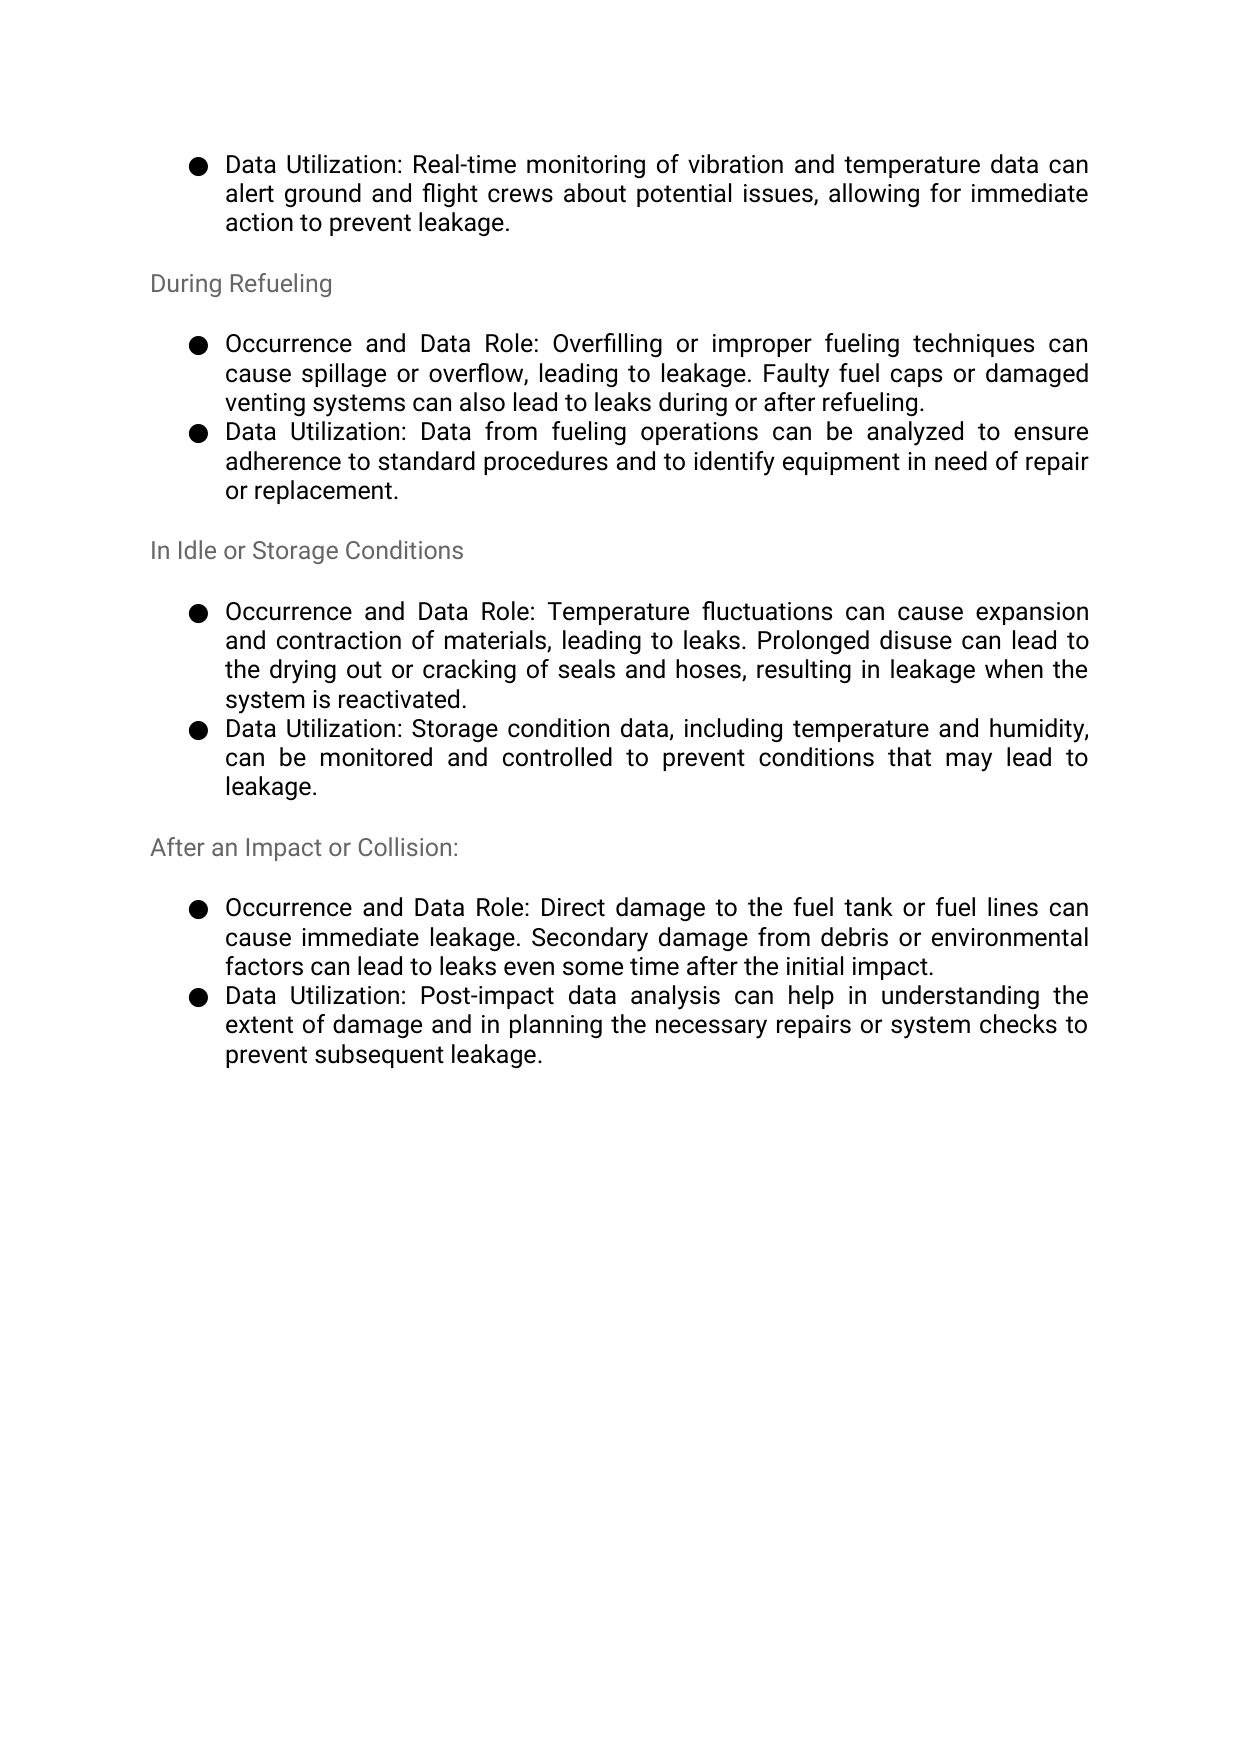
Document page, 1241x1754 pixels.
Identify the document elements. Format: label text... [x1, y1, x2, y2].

list Occurrence and Data Role: Temperature fluctuations can cause expansion and contraction of materials, leading to leaks. Prolonged disuse can lead to the drying out or cracking of seals and hoses, resulting in leakage when the system is reactivated. [187, 597, 1090, 714]
list Data Utilization: Data from fueling operations can be analyzed to ensure adherence to standard procedures and to identify equipment in need of repair or replacement. [187, 417, 1090, 505]
list Occurrence and Data Role: Direct damage to the fuel tank or fuel lines can cause immediate leakage. Secondary damage from debris or environmental factors can lead to leaks even some time after the initial impact. [187, 894, 1090, 981]
list Data Utilization: Post-impact data analysis can help in understanding the extent of damage and in planning the necessary repairs or system checks to prevent subsequent leakage. [187, 981, 1090, 1069]
text After an Impact or Collision: [150, 833, 1090, 862]
text In Idle or Storage Conditions [150, 536, 1090, 566]
list Data Utilization: Real-time monitoring of vibration and temperature data can alert ground and flight crews about potential issues, allowing for immediate action to prevent leakage. [187, 150, 1090, 238]
list Occurrence and Data Role: Overfilling or improper fueling techniques can cause spillage or overflow, leading to leakage. Faulty fuel caps or damaged venting systems can also lead to leaks during or after refueling. [187, 329, 1090, 417]
text During Refueling [150, 269, 1090, 298]
list Data Utilization: Storage condition data, including temperature and humidity, can be monitored and controlled to prevent conditions that may lead to leakage. [187, 714, 1090, 802]
